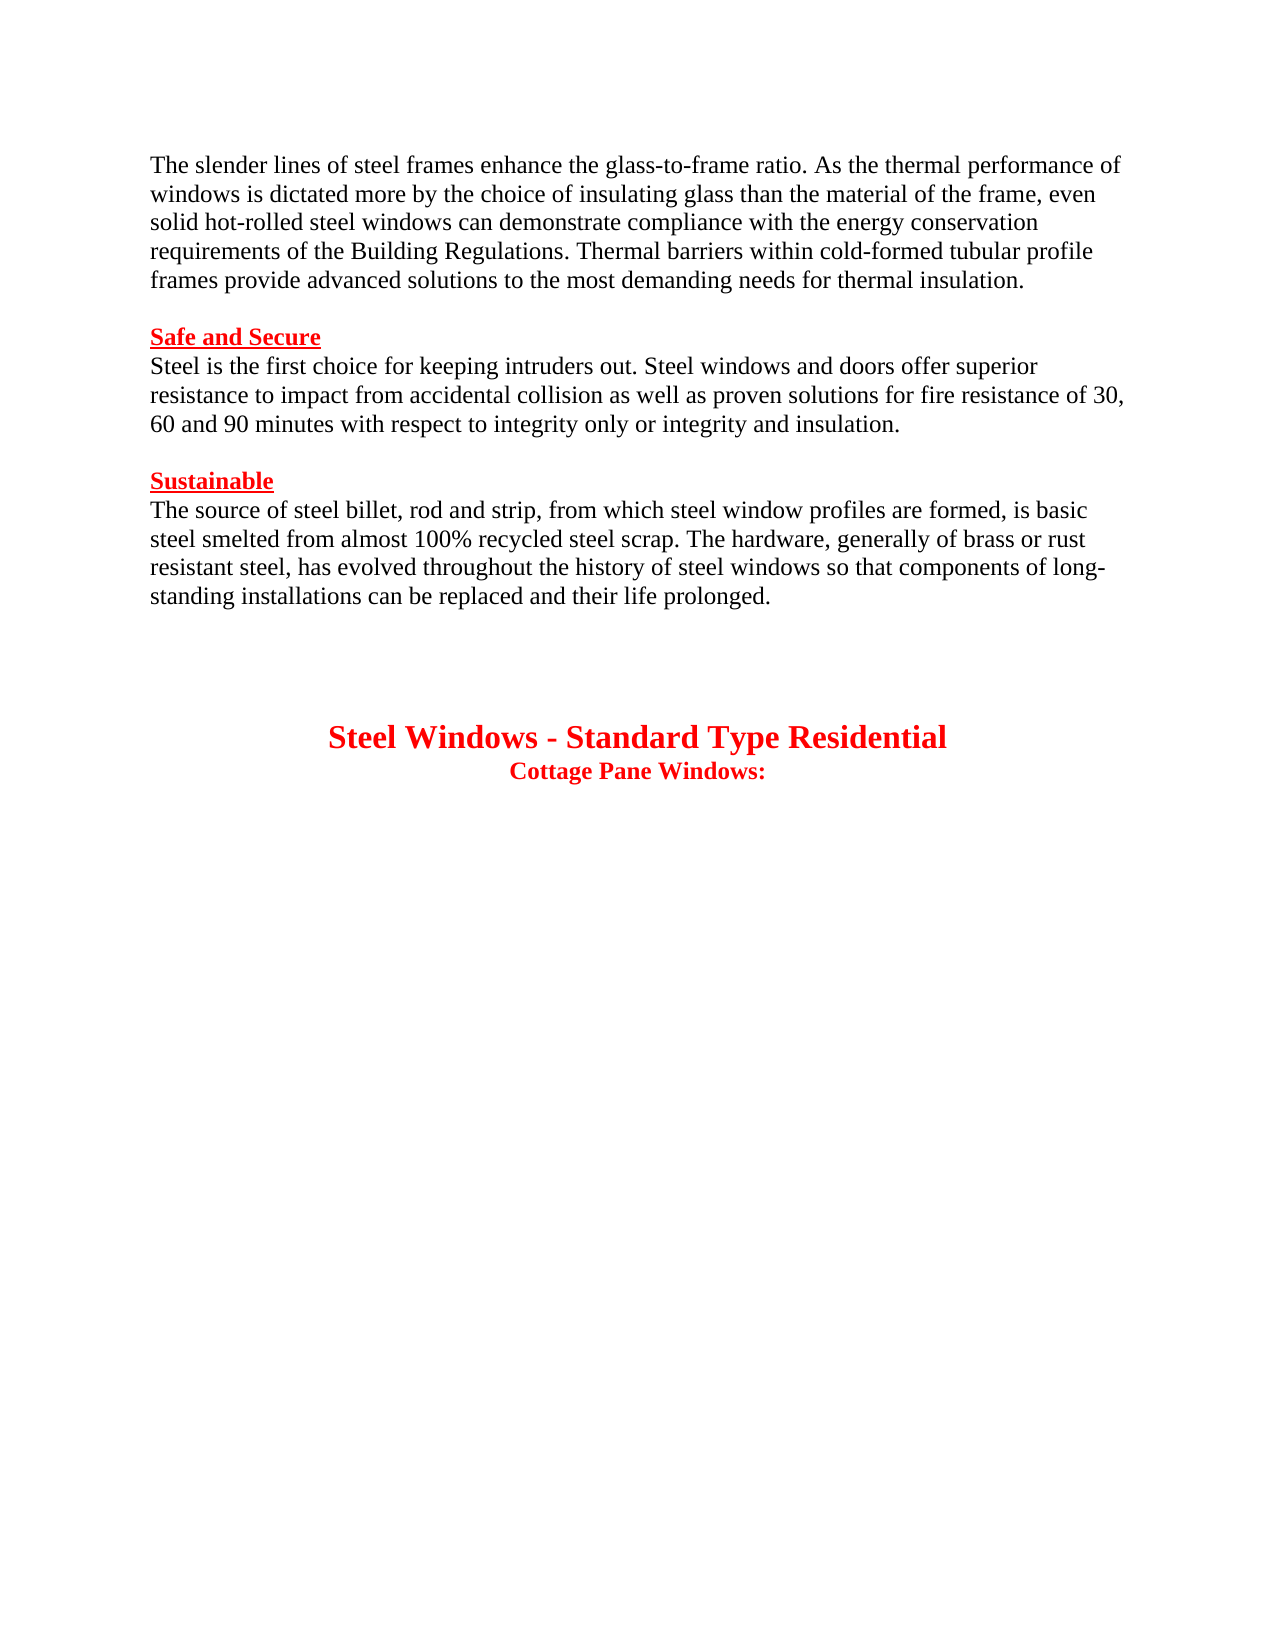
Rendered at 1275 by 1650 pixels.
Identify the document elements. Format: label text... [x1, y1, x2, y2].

text Steel is the first choice for keeping intruders out. Steel windows and doors offer superior resistance to impact from accidental collision as well as proven solutions for fire resistance of 30, 60 and 90 minutes with respect to integrity only or integrity and insulation. [150, 351, 1125, 437]
text The source of steel billet, rod and strip, from which steel window profiles are formed, is basic steel smelted from almost 100% recycled steel scrap. The hardware, generally of brass or rust resistant steel, has evolved throughout the history of steel windows so that components of long-standing installations can be replaced and their life prolonged. [150, 495, 1125, 610]
text Steel Windows - Standard Type Residential [150, 718, 1125, 756]
text Cottage Pane Windows: [150, 756, 1125, 785]
text Sustainable [150, 466, 1125, 495]
text Safe and Secure [150, 322, 1125, 351]
text The slender lines of steel frames enhance the glass-to-frame ratio. As the thermal performance of windows is dictated more by the choice of insulating glass than the material of the frame, even solid hot-rolled steel windows can demonstrate compliance with the energy conservation requirements of the Building Regulations. Thermal barriers within cold-formed tubular profile frames provide advanced solutions to the most demanding needs for thermal insulation. [150, 150, 1125, 294]
